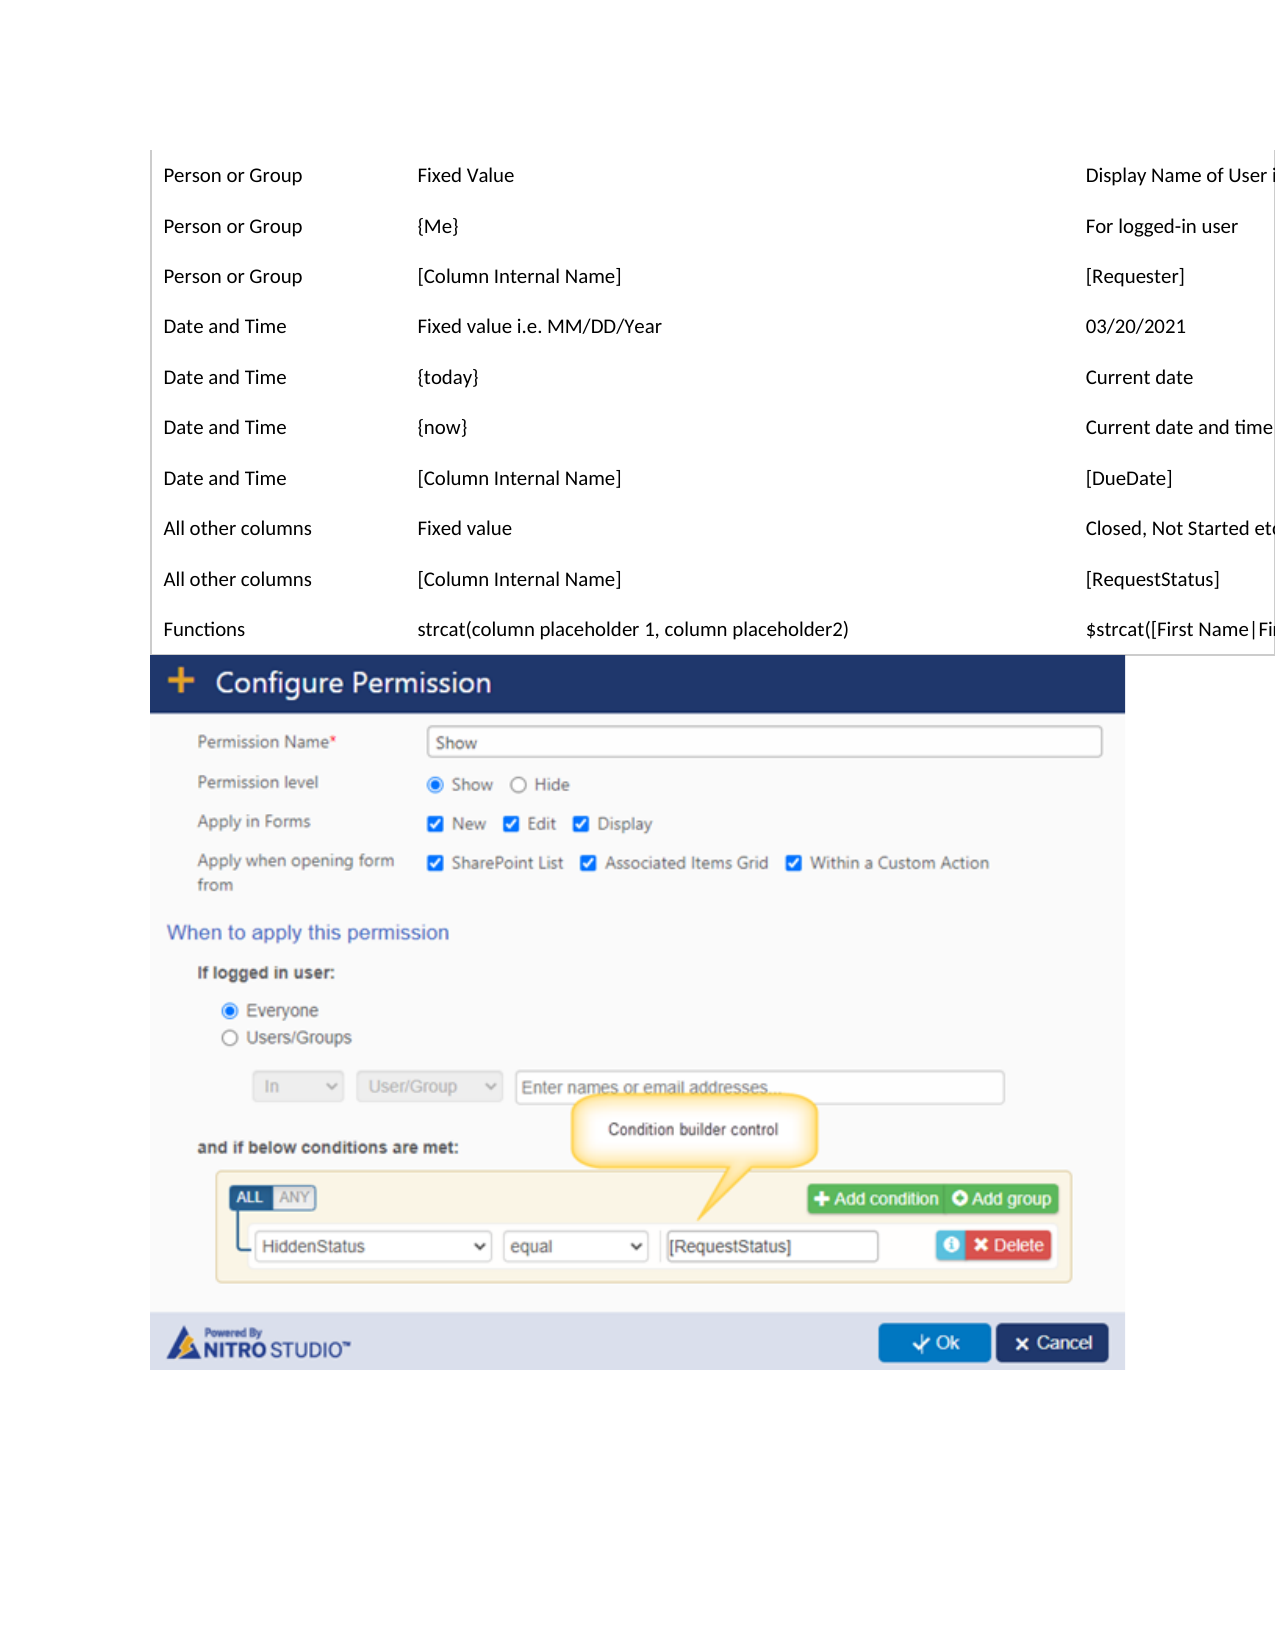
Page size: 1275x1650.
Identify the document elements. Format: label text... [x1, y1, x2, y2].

table_cell Date and Time [152, 402, 405, 452]
table_cell Person or Group [152, 150, 405, 200]
table_cell For logged-in user [1073, 200, 1274, 251]
table_cell strcat(column placeholder 1, column placeholder2) [405, 604, 1073, 654]
table_cell 03/20/2021 [1073, 301, 1274, 352]
table_cell [RequestStatus] [1073, 553, 1274, 604]
table_cell [Column Internal Name] [405, 251, 1073, 301]
table_cell [Requester] [1073, 251, 1274, 301]
table_cell Person or Group [152, 251, 405, 301]
table_cell Closed, Not Started etc.. [1073, 503, 1274, 553]
table_cell [Column Internal Name] [405, 453, 1073, 503]
table_cell Date and Time [152, 301, 405, 352]
table_cell {today} [405, 352, 1073, 402]
table_cell $strcat([First Name|FirstName], – ,[Last Name|LastName]) [1073, 604, 1274, 654]
table_cell {Me} [405, 200, 1073, 251]
table_cell Date and Time [152, 453, 405, 503]
table_cell Current date [1073, 352, 1274, 402]
table_cell Fixed value i.e. MM/DD/Year [405, 301, 1073, 352]
table_cell Fixed value [405, 503, 1073, 553]
picture [150, 655, 1125, 1370]
table_cell Date and Time [152, 352, 405, 402]
table_cell Functions [152, 604, 405, 654]
table_cell All other columns [152, 553, 405, 604]
table_cell [Column Internal Name] [405, 553, 1073, 604]
table_cell {now} [405, 402, 1073, 452]
table_cell Person or Group [152, 200, 405, 251]
table_cell [DueDate] [1073, 453, 1274, 503]
table_cell Display Name of User i.e. James Restivo [1073, 150, 1274, 200]
table_cell All other columns [152, 503, 405, 553]
table_cell Current date and time as per site regional time settings [1073, 402, 1274, 452]
table_cell Fixed Value [405, 150, 1073, 200]
